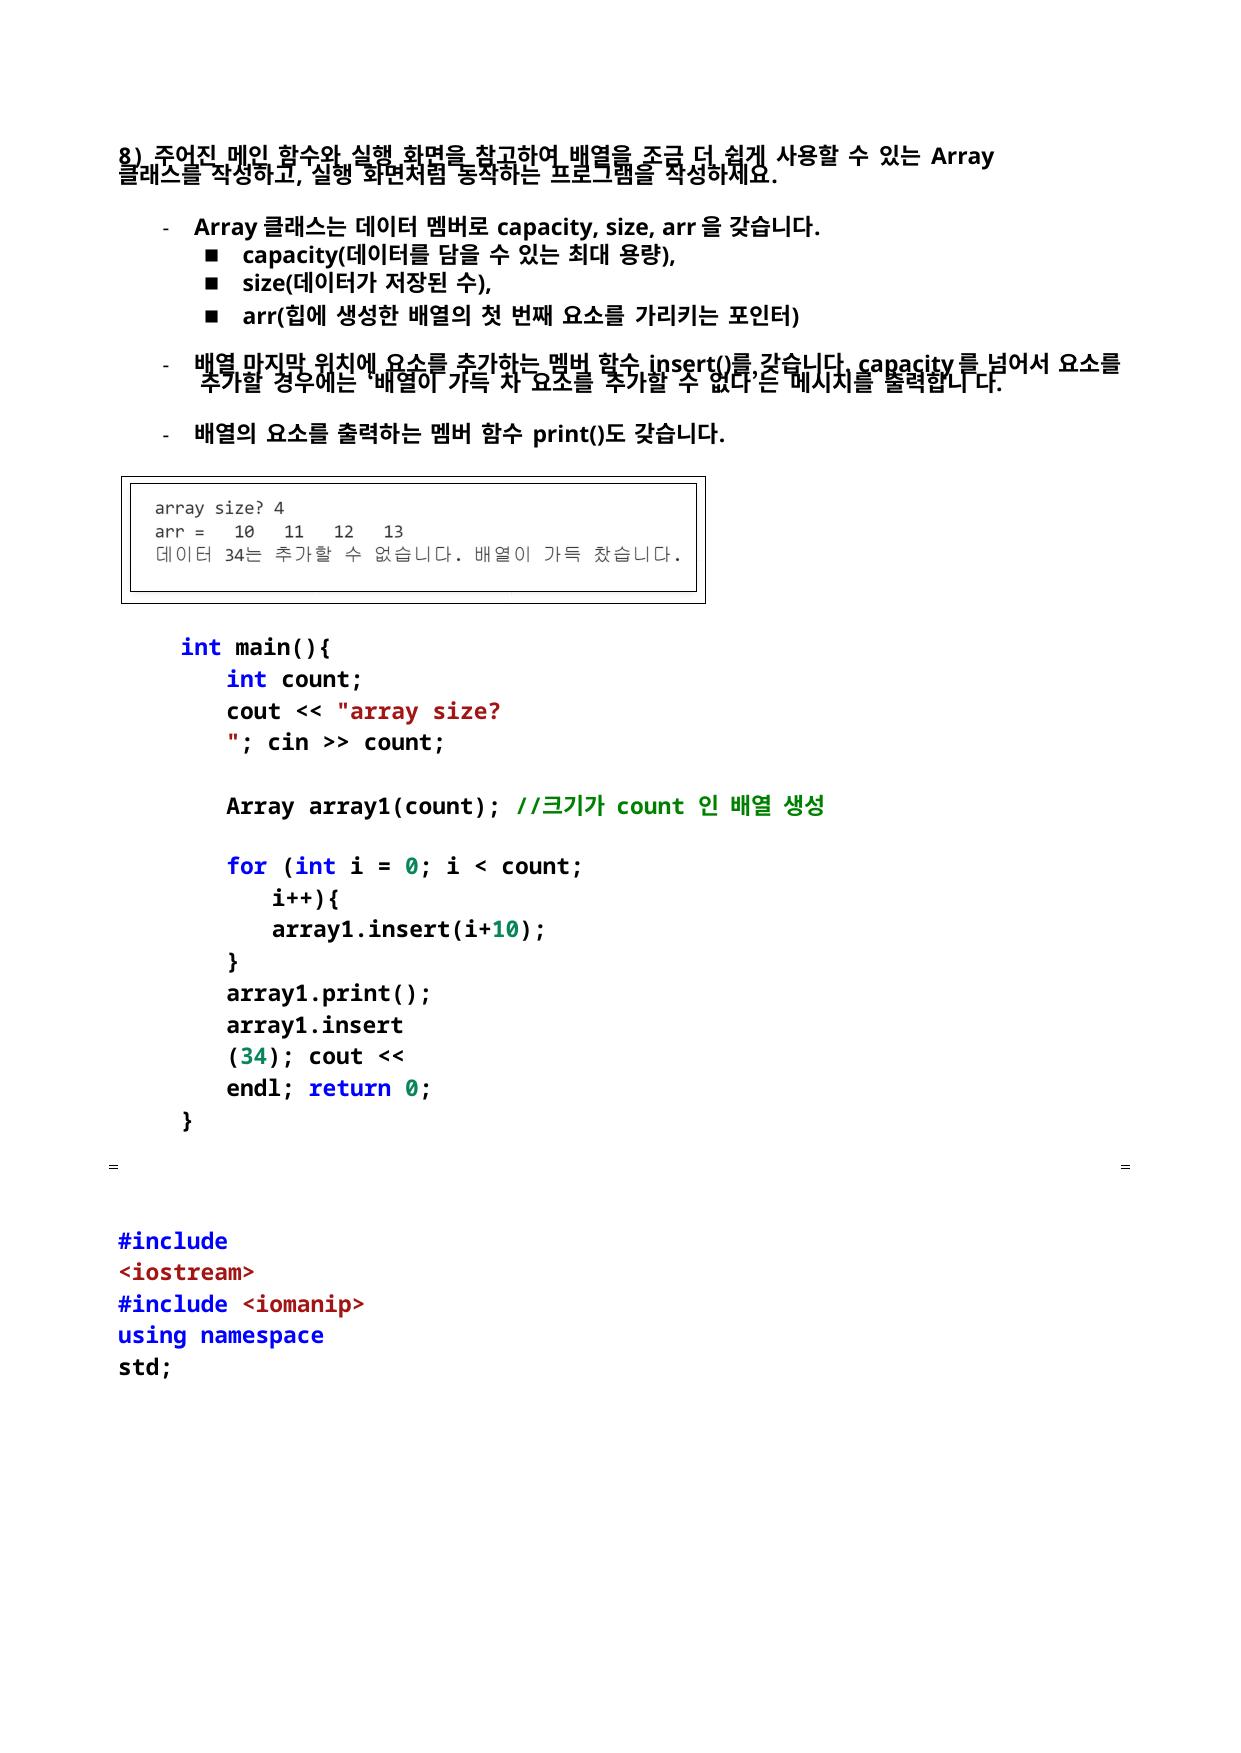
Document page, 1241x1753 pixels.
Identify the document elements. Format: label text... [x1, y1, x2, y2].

list size(데이터가 저장된 수), [204, 269, 1134, 297]
text #include <iostream> #include <iomanip> using namespace std; [118, 1225, 369, 1382]
text cout << "array size? "; cin >> count; [226, 695, 512, 758]
text } [180, 1104, 1134, 1135]
text int main(){ [180, 631, 1134, 662]
list capacity(데이터를 담을 수 있는 최대 용량), [204, 242, 1134, 269]
text int count; [226, 663, 1134, 694]
text Array array1(count); //크기가 count 인 배열 생성 [226, 788, 1134, 821]
text array1.print(); array1.insert(34); cout << endl; return 0; [226, 977, 454, 1103]
text for (int i = 0; i < count; i++){ array1.insert(i+10); [226, 850, 621, 945]
list 배열 마지막 위치에 요소를 추가하는 멤버 함수 insert()를 갖습니다. capacity를 넘어서 요소를 추가할 경우에는 ‘배열이 가득 차 요소를 추가할 수 없다’는 메시지를 출력합니 다. [162, 355, 1122, 399]
list 주어진 메인 함수와 실행 화면을 참고하여 배열을 조금 더 쉽게 사용할 수 있는 Array 클래스를 작성하고, 실행 화면처럼 동작하는 프로그램을 작성하세요. [118, 147, 1069, 190]
picture [122, 477, 705, 603]
text } [226, 945, 1134, 976]
list 배열의 요소를 출력하는 멤버 함수 print()도 갖습니다. [162, 416, 1134, 449]
list arr(힙에 생성한 배열의 첫 번째 요소를 가리키는 포인터) [204, 297, 1134, 331]
list Array 클래스는 데이터 멤버로 capacity, size, arr을 갖습니다. [162, 207, 1134, 242]
